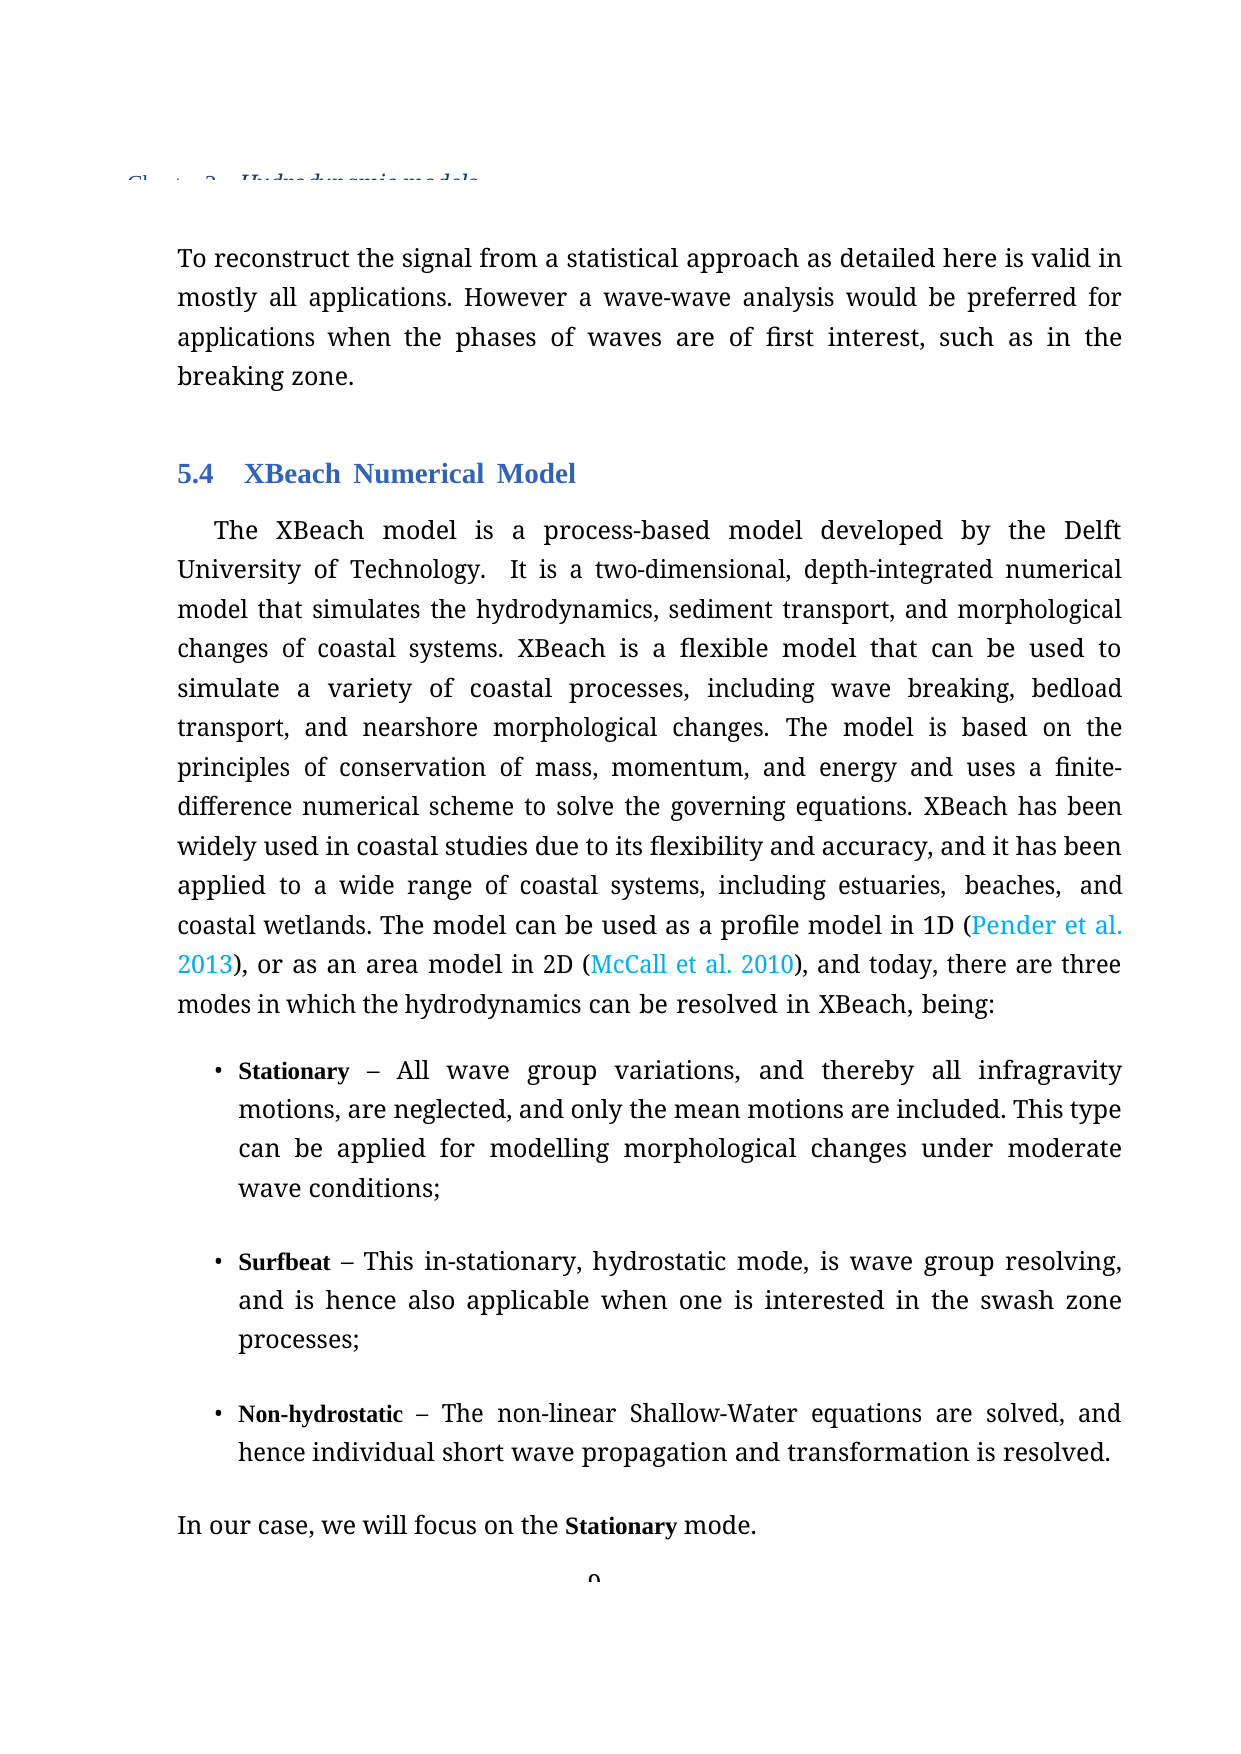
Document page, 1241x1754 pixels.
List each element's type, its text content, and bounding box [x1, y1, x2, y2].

text To reconstruct the signal from a statistical approach as detailed here is valid in mostly all applications. However a wave-wave analysis would be preferred for applications when the phases of waves are of first interest, such as in the breaking zone. [177, 241, 1123, 393]
list Surfbeat – This in-stationary, hydrostatic mode, is wave group resolving, and is hence also applicable when one is interested in the swash zone processes; [214, 1244, 1122, 1356]
subtitle XBeach Numerical Model [177, 456, 1134, 489]
text The XBeach model is a process-based model developed by the Delft University of Technology. It is a two-dimensional, depth-integrated numerical model that simulates the hydrodynamics, sediment transport, and morphological changes of coastal systems. XBeach is a flexible model that can be used to simulate a variety of coastal processes, including wave breaking, bedload transport, and nearshore morphological changes. The model is based on the principles of conservation of mass, momentum, and energy and uses a finite-difference numerical scheme to solve the governing equations. XBeach has been widely used in coastal studies due to its flexibility and accuracy, and it has been applied to a wide range of coastal systems, including estuaries, beaches, and coastal wetlands. The model can be used as a profile model in 1D (Pender et al. 2013), or as an area model in 2D (McCall et al. 2010), and today, there are three modes in which the hydrodynamics can be resolved in XBeach, being: [177, 513, 1123, 1021]
list Non-hydrostatic – The non-linear Shallow-Water equations are solved, and hence individual short wave propagation and transformation is resolved. [214, 1396, 1122, 1469]
list Stationary – All wave group variations, and thereby all infragravity motions, are neglected, and only the mean motions are included. This type can be applied for modelling morphological changes under moderate wave conditions; [214, 1053, 1122, 1204]
text In our case, we will focus on the Stationary mode. [177, 1508, 1134, 1542]
